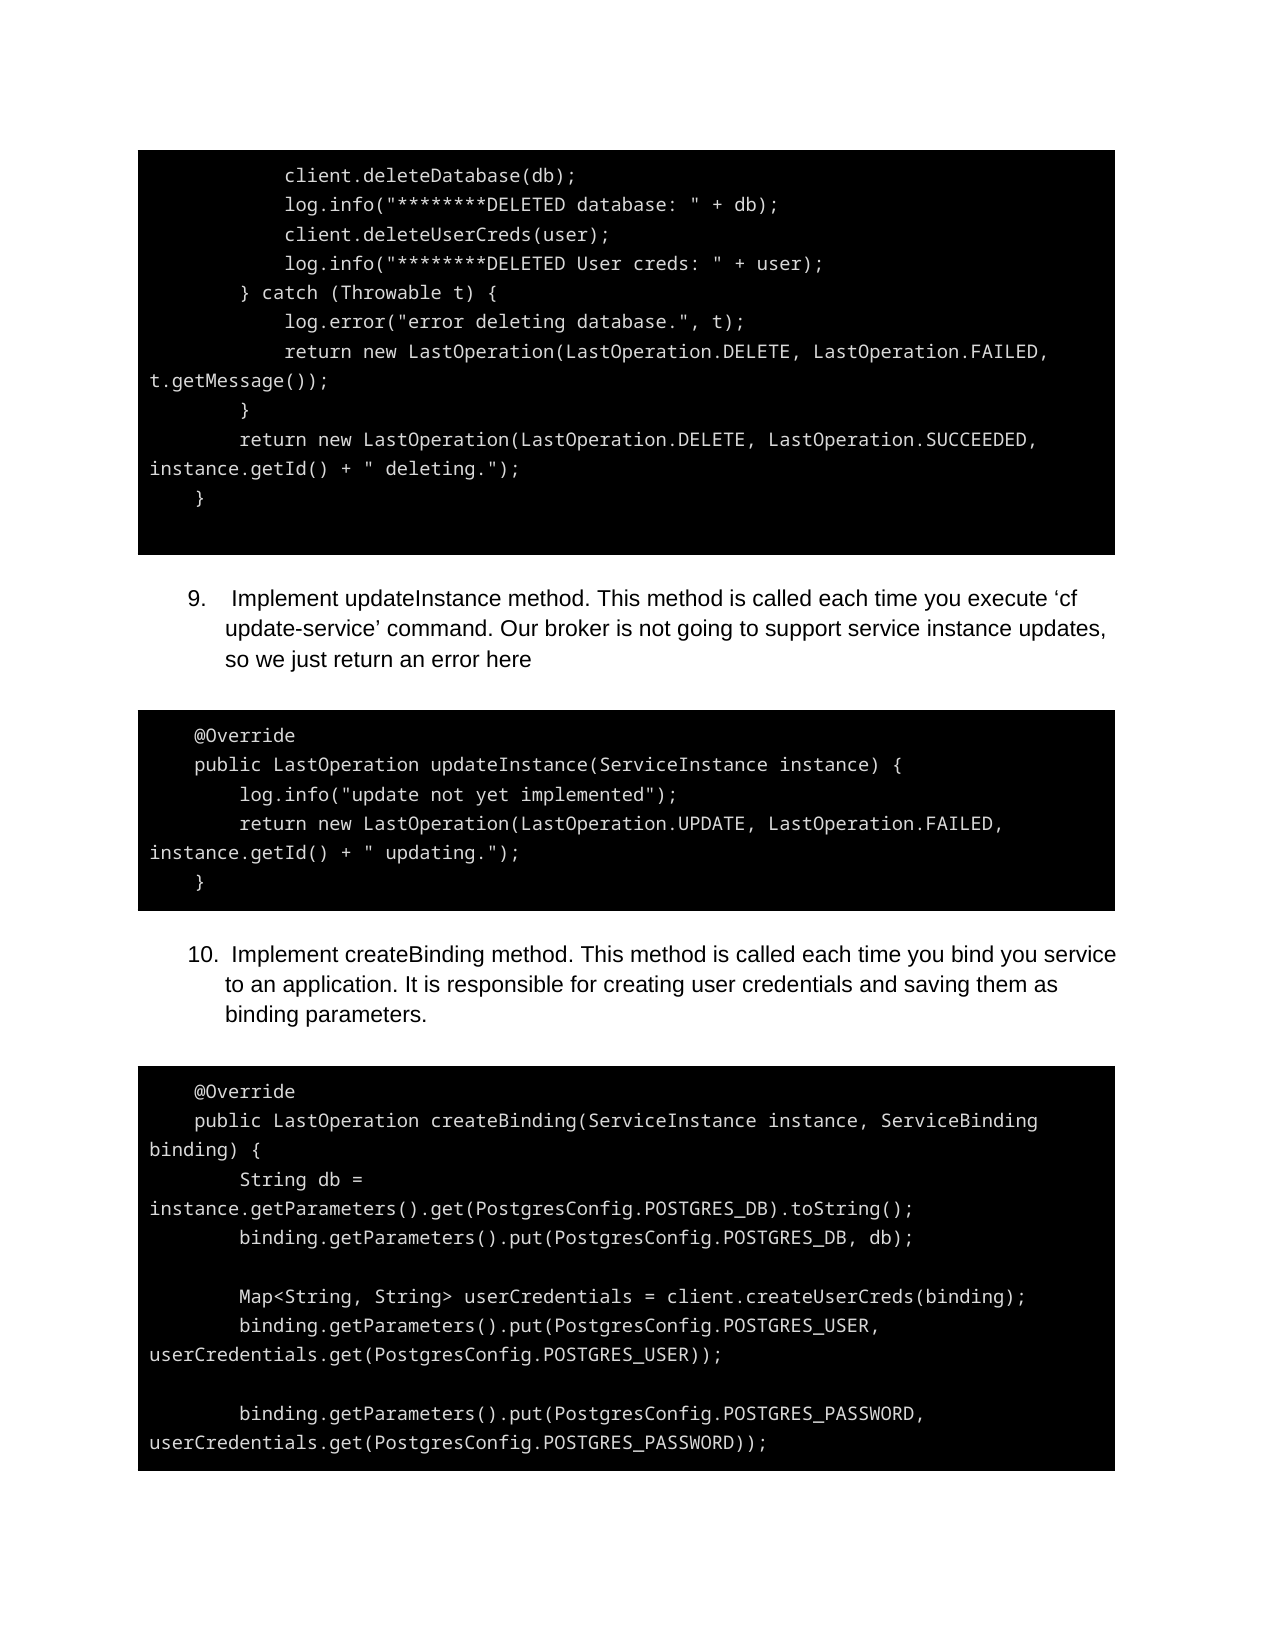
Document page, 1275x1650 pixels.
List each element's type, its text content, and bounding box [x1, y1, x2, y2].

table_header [140, 152, 1113, 553]
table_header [140, 1068, 1113, 1469]
list Implement updateInstance method. This method is called each time you execute ‘cf update-service’ command. Our broker is not going to support service instance updates, so we just return an error here [187, 585, 1125, 672]
table_header @Override public LastOperation updateInstance(ServiceInstance instance) { log.info("update not yet implemented"); return new LastOperation(LastOperation.UPDATE, LastOperation.FAILED, instance.getId() + " updating."); } [140, 712, 1113, 909]
list Implement createBinding method. This method is called each time you bind you service to an application. It is responsible for creating user credentials and saving them as binding parameters. [187, 941, 1125, 1028]
